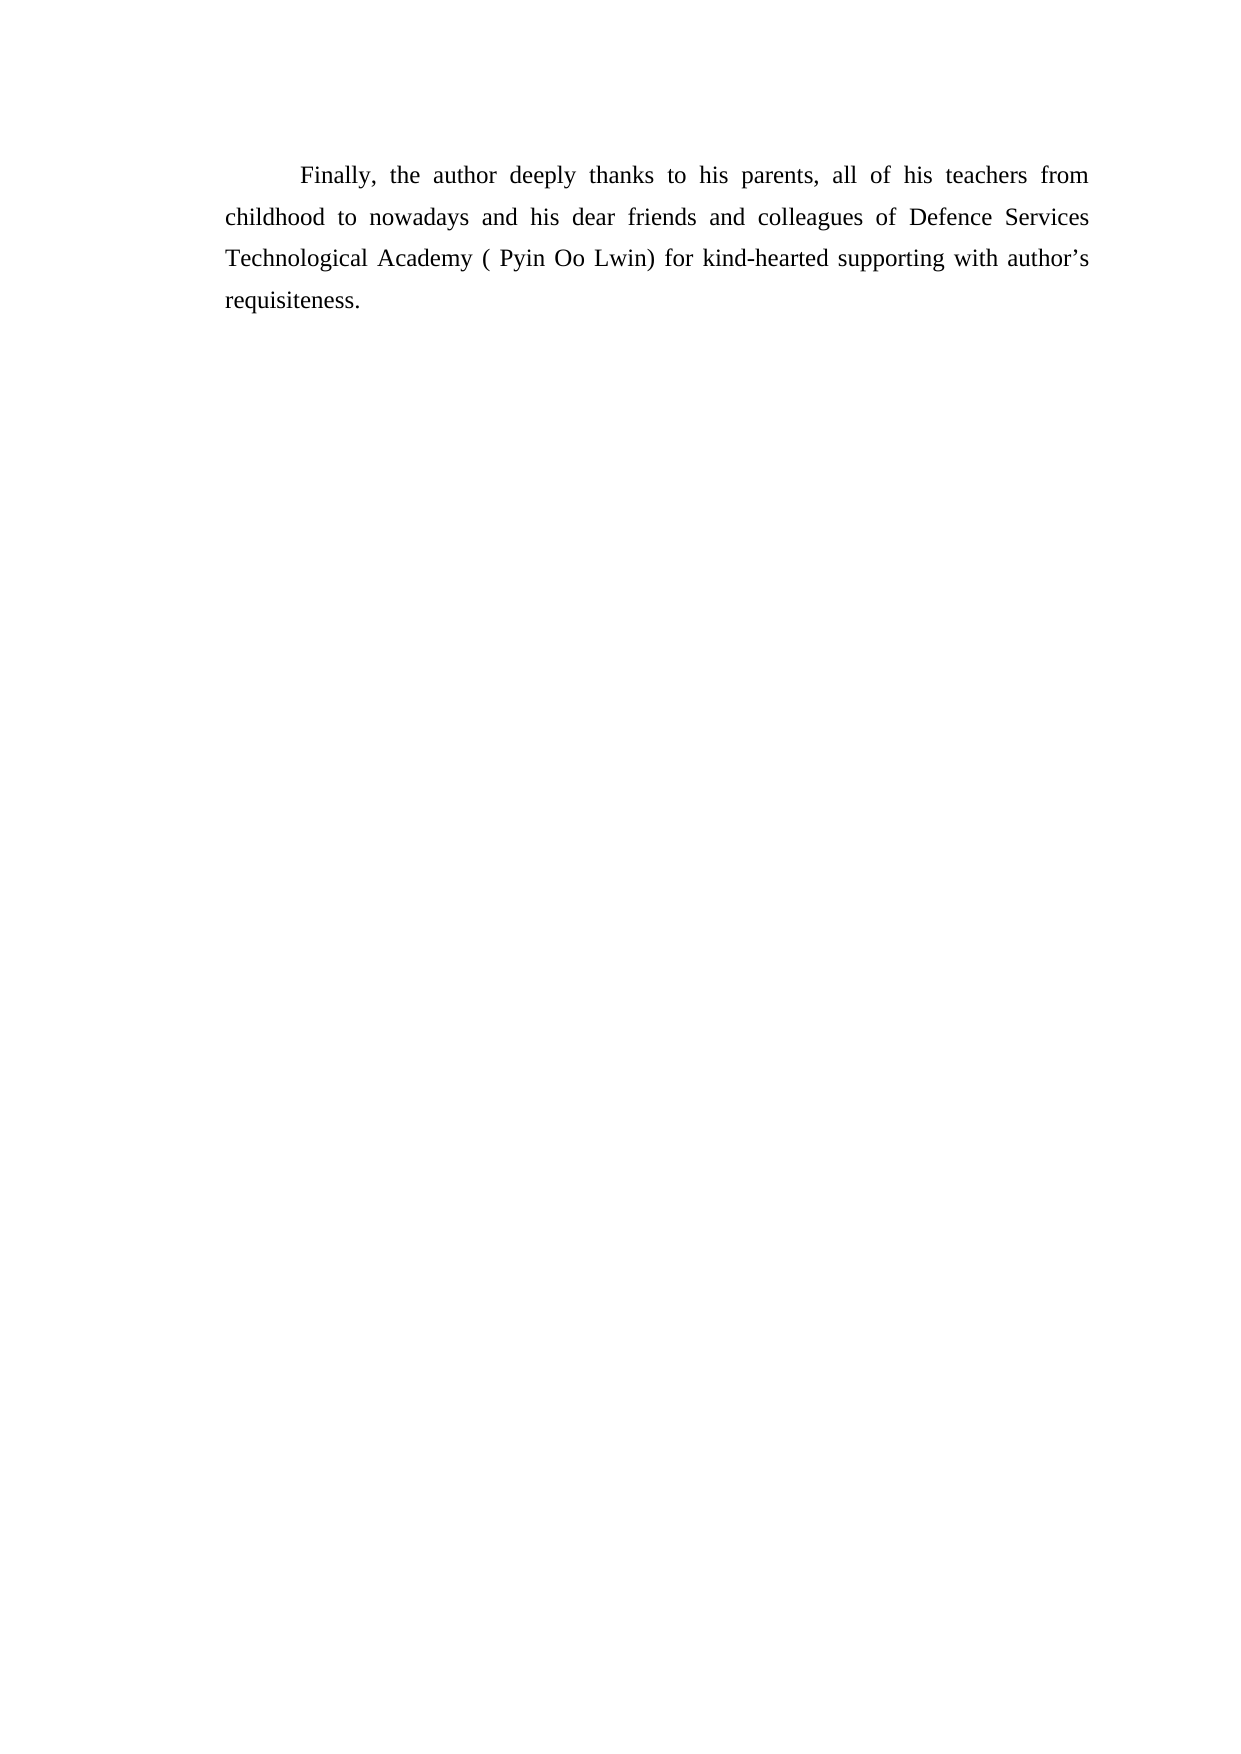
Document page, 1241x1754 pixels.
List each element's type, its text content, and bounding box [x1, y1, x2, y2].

text Finally, the author deeply thanks to his parents, all of his teachers from childhood to nowadays and his dear friends and colleagues of Defence Services Technological Academy ( Pyin Oo Lwin) for kind-hearted supporting with author’s requisiteness. [225, 150, 1090, 317]
